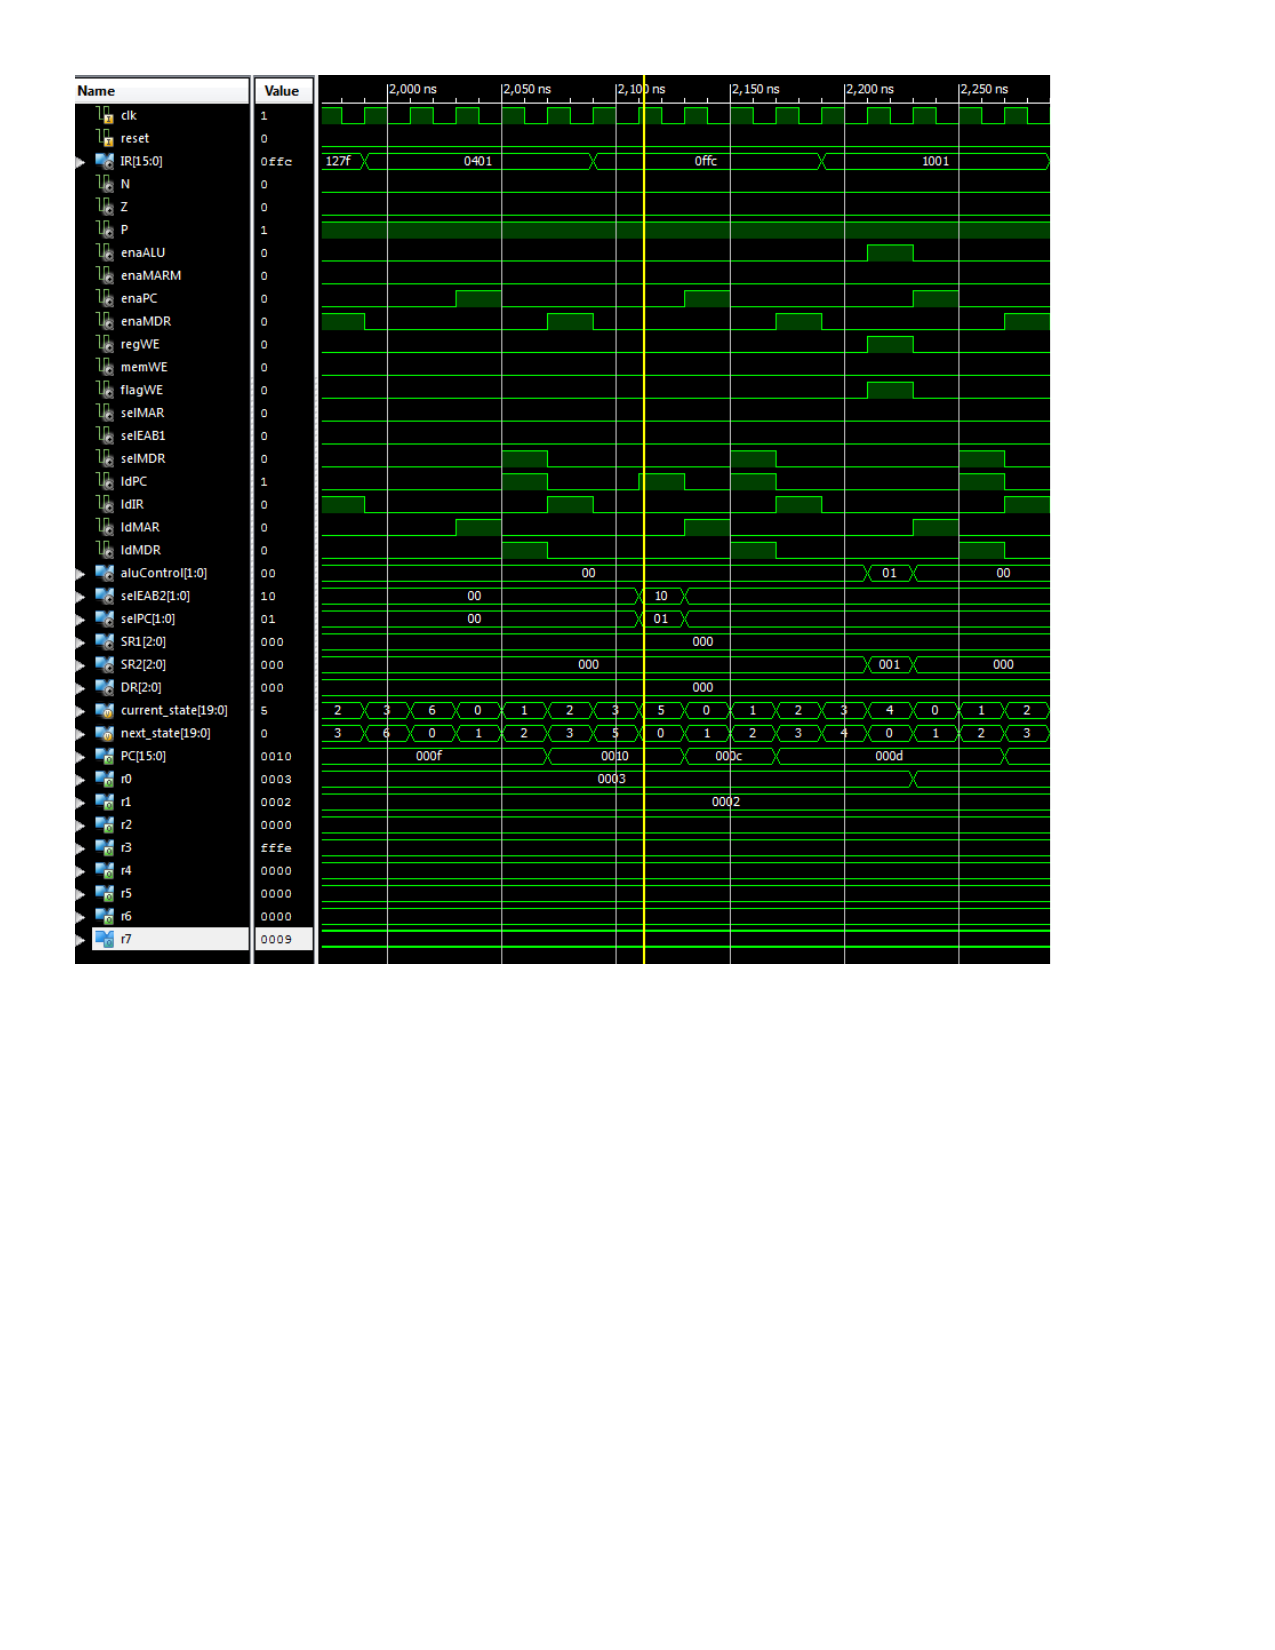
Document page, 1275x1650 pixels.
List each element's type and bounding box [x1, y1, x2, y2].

picture [75, 75, 1050, 964]
